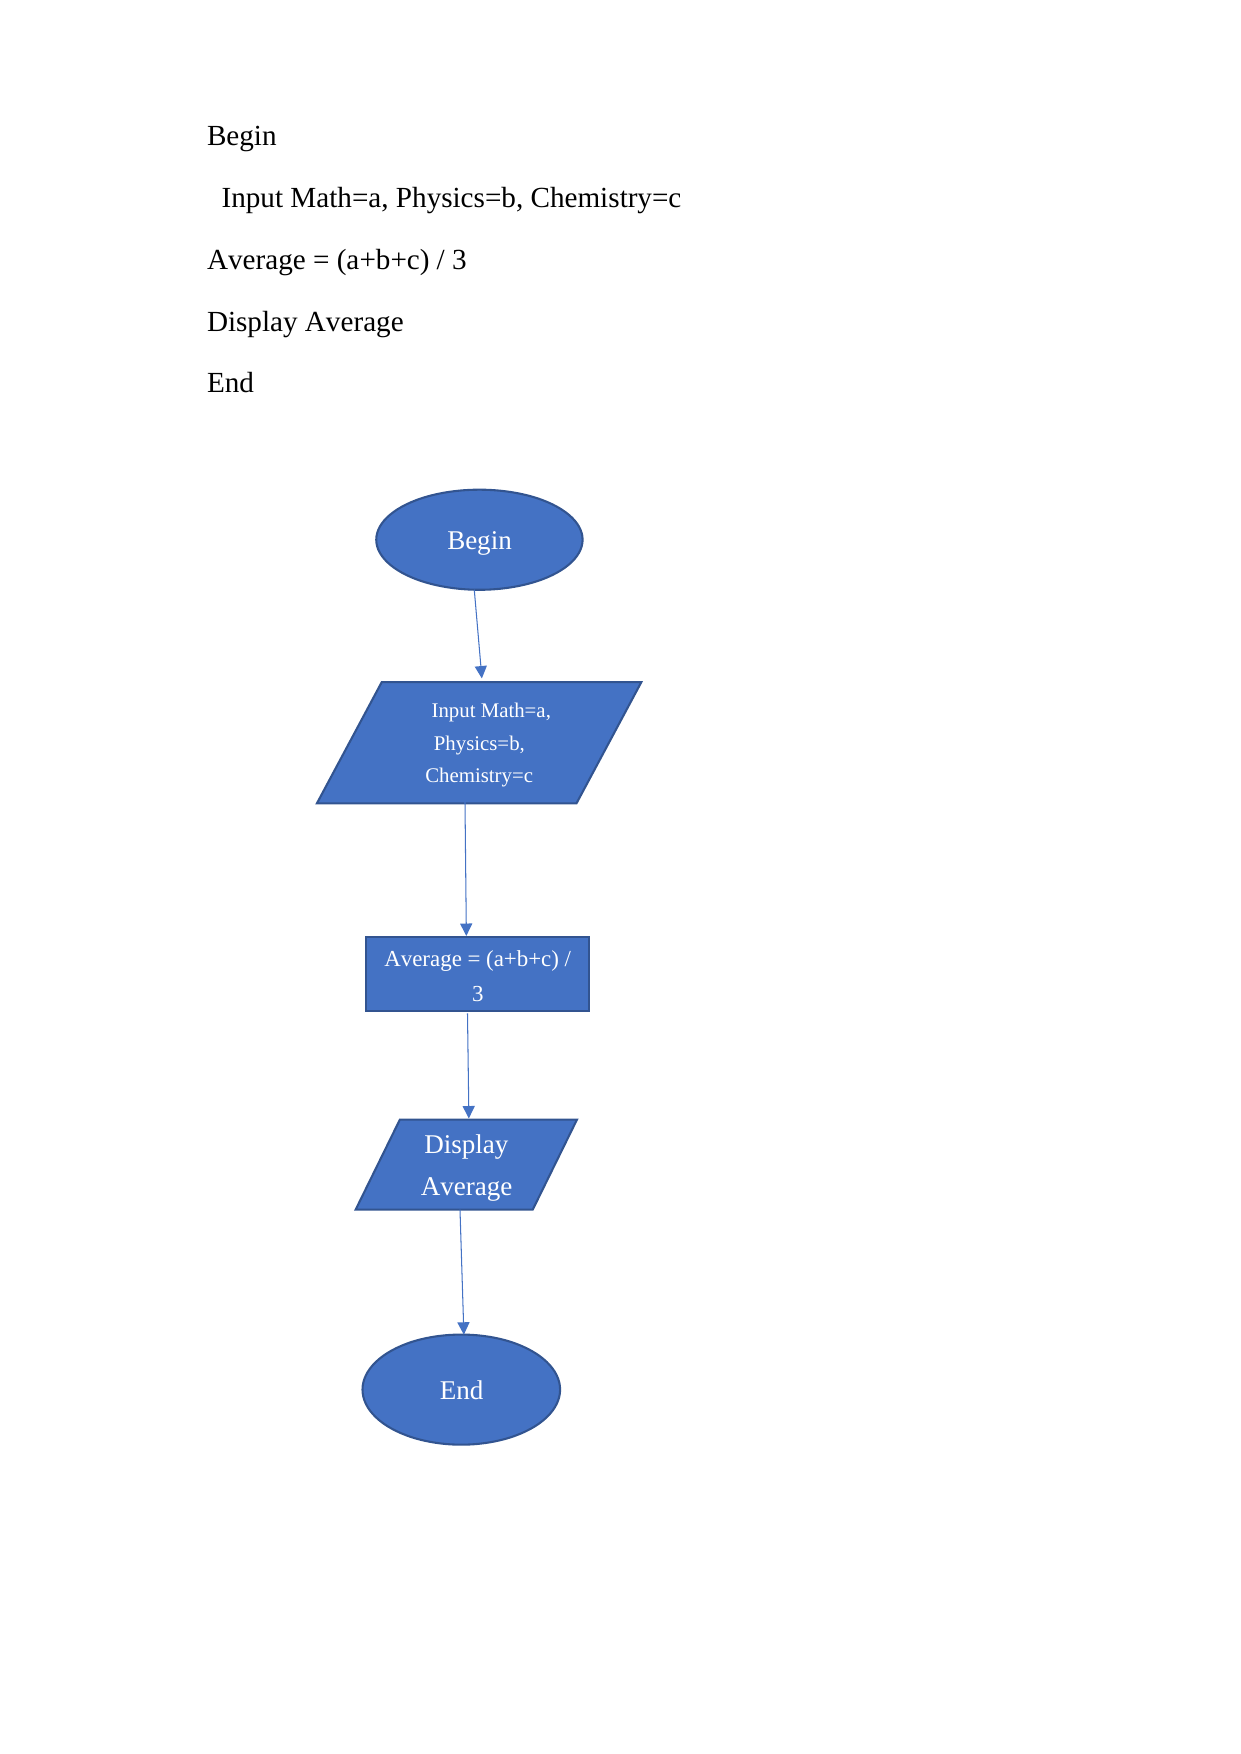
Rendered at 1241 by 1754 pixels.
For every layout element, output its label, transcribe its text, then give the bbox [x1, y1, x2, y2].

text Input Math=a, Physics=b, Chemistry=c [207, 180, 1152, 213]
text Display Average [207, 304, 1152, 337]
text Begin [207, 118, 1152, 152]
text Average = (a+b+c) / 3 [207, 242, 1152, 275]
text End [207, 366, 1152, 399]
